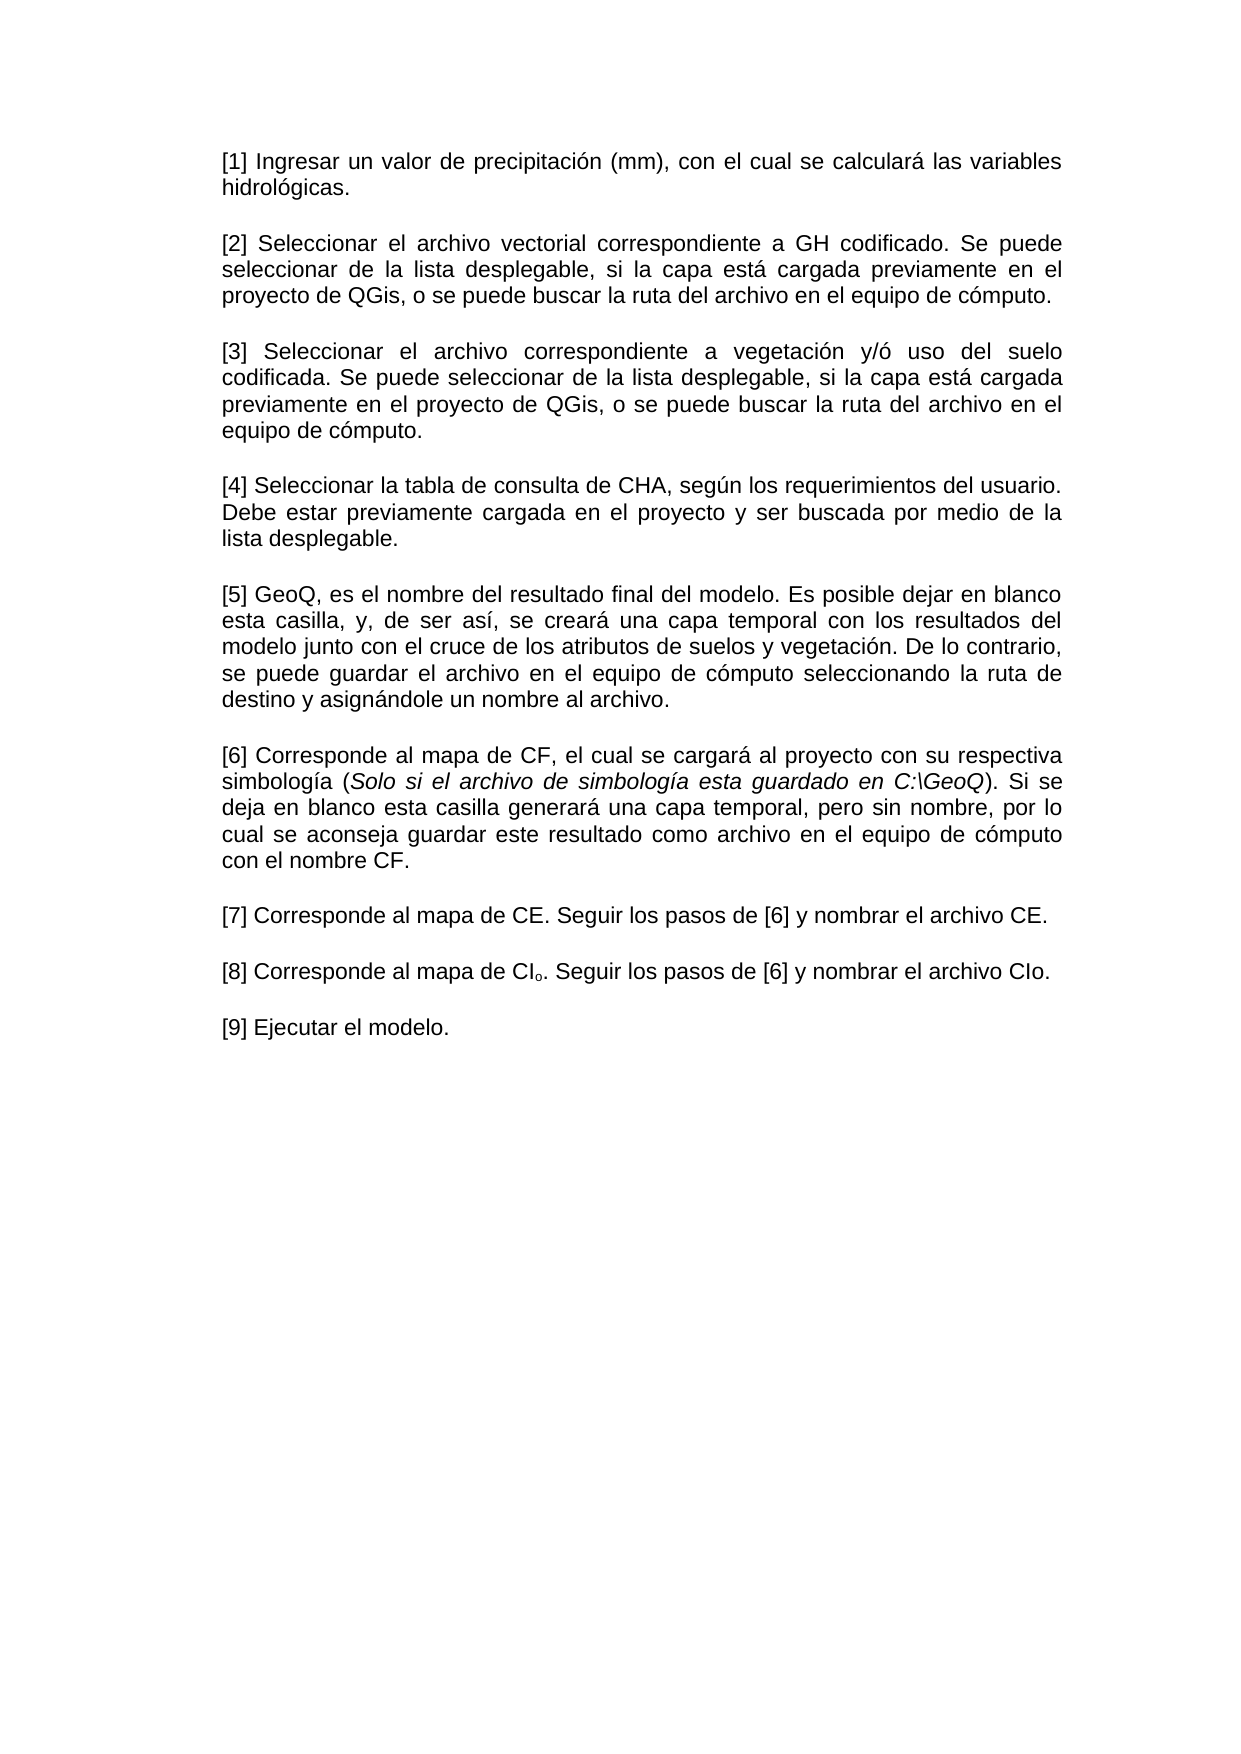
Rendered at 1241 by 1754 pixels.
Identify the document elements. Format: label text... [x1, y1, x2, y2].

text [8] Corresponde al mapa de CIo. Seguir los pasos de [6] y nombrar el archivo CIo. [222, 958, 1063, 984]
text [3] Seleccionar el archivo correspondiente a vegetación y/ó uso del suelo codificada. Se puede seleccionar de la lista desplegable, si la capa está cargada previamente en el proyecto de QGis, o se puede buscar la ruta del archivo en el equipo de cómputo. [222, 338, 1063, 443]
text [4] Seleccionar la tabla de consulta de CHA, según los requerimientos del usuario. Debe estar previamente cargada en el proyecto y ser buscada por medio de la lista desplegable. [222, 472, 1063, 551]
text [9] Ejecutar el modelo. [222, 1013, 1063, 1040]
text [1] Ingresar un valor de precipitación (mm), con el cual se calculará las variables hidrológicas. [222, 148, 1063, 200]
text [7] Corresponde al mapa de CE. Seguir los pasos de [6] y nombrar el archivo CE. [222, 902, 1063, 929]
text [5] GeoQ, es el nombre del resultado final del modelo. Es posible dejar en blanco esta casilla, y, de ser así, se creará una capa temporal con los resultados del modelo junto con el cruce de los atributos de suelos y vegetación. De lo contrario, se puede guardar el archivo en el equipo de cómputo seleccionando la ruta de destino y asignándole un nombre al archivo. [222, 581, 1063, 712]
text [2] Seleccionar el archivo vectorial correspondiente a GH codificado. Se puede seleccionar de la lista desplegable, si la capa está cargada previamente en el proyecto de QGis, o se puede buscar la ruta del archivo en el equipo de cómputo. [222, 229, 1063, 309]
text [6] Corresponde al mapa de CF, el cual se cargará al proyecto con su respectiva simbología (Solo si el archivo de simbología esta guardado en C:\GeoQ). Si se deja en blanco esta casilla generará una capa temporal, pero sin nombre, por lo cual se aconseja guardar este resultado como archivo en el equipo de cómputo con el nombre CF. [222, 742, 1063, 873]
